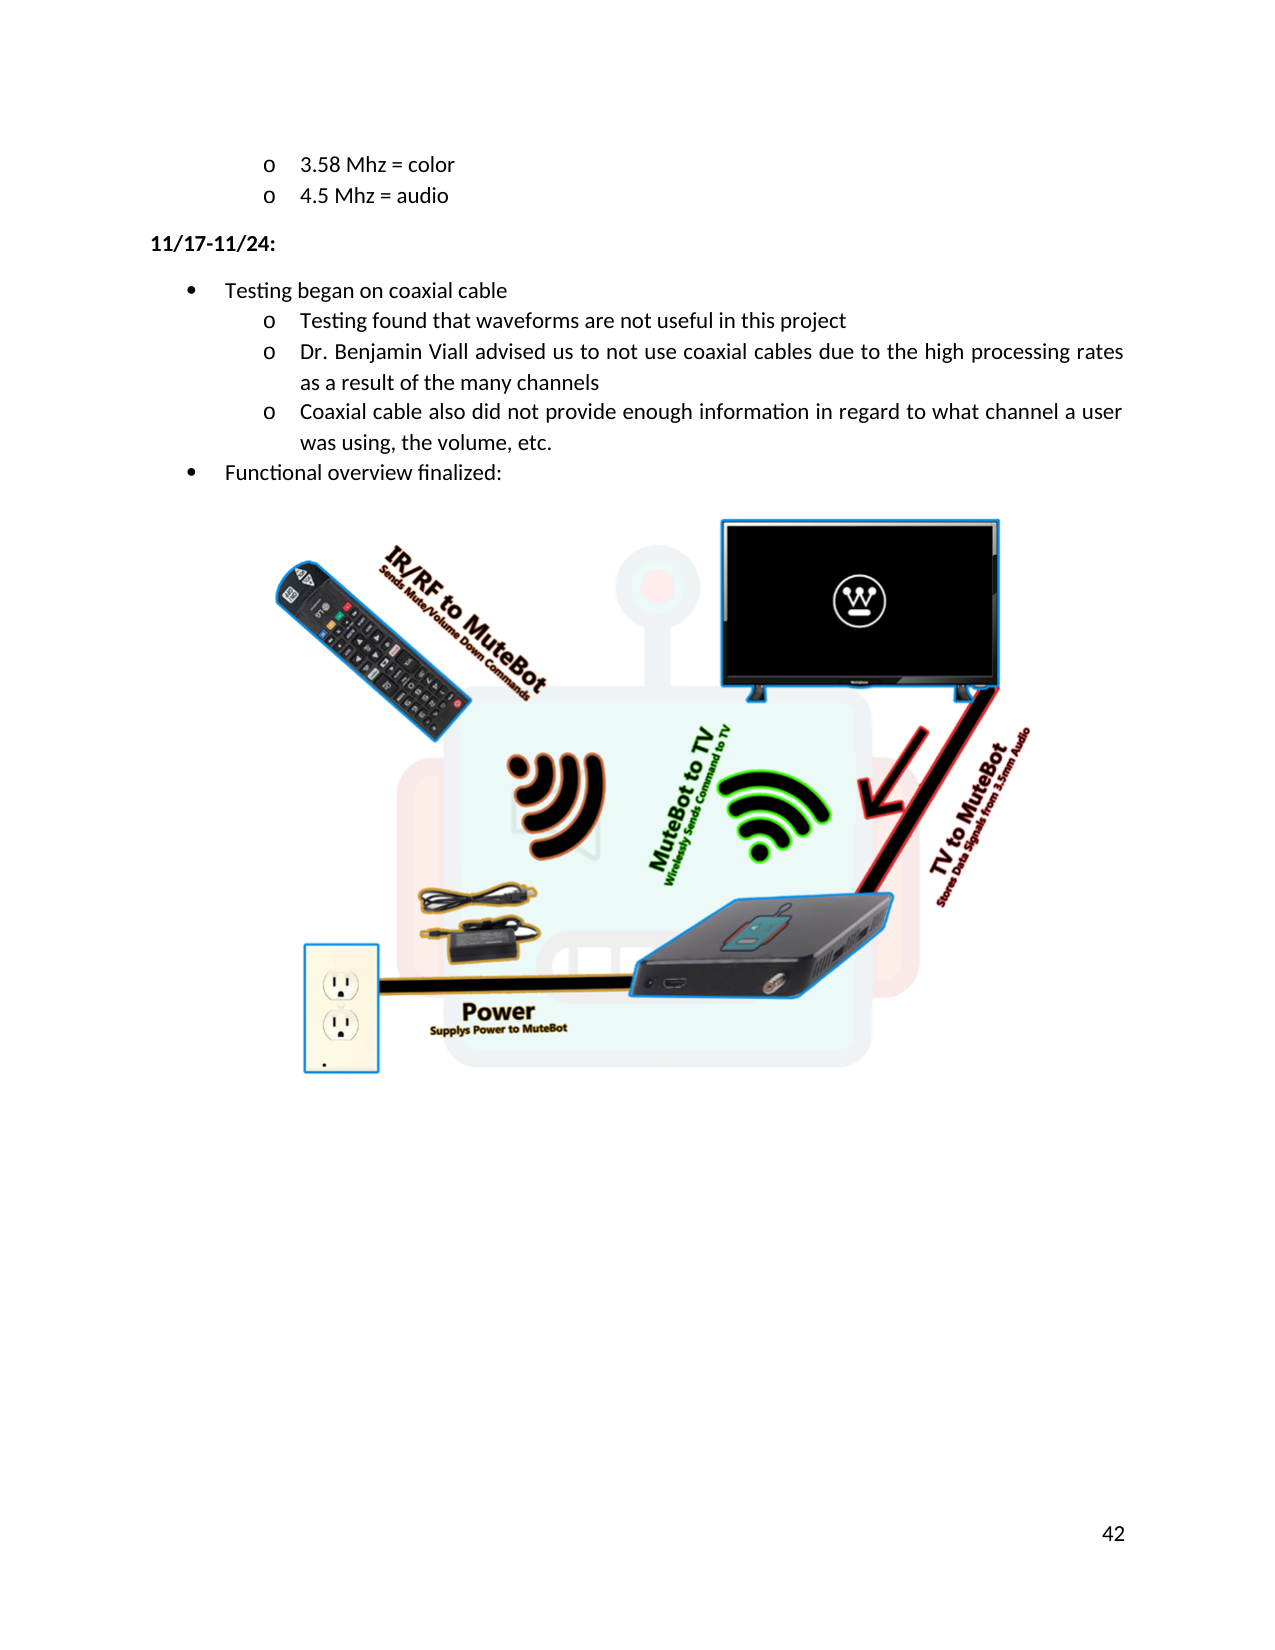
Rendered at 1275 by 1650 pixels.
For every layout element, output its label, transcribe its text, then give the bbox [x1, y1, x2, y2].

list Dr. Benjamin Viall advised us to not use coaxial cables due to the high processing rates as a result of the many channels [262, 337, 1125, 396]
list 4.5 Mhz = audio [262, 181, 1125, 211]
list 3.58 Mhz = color [262, 150, 1125, 179]
list Testing found that waveforms are not useful in this project [262, 306, 1125, 335]
picture [225, 517, 1092, 1096]
text 11/17-11/24: [150, 229, 1125, 258]
list Coaxial cable also did not provide enough information in regard to what channel a user was using, the volume, etc. [262, 397, 1125, 456]
list Testing began on coaxial cable [187, 276, 1125, 304]
list Functional overview finalized: [187, 458, 1125, 486]
